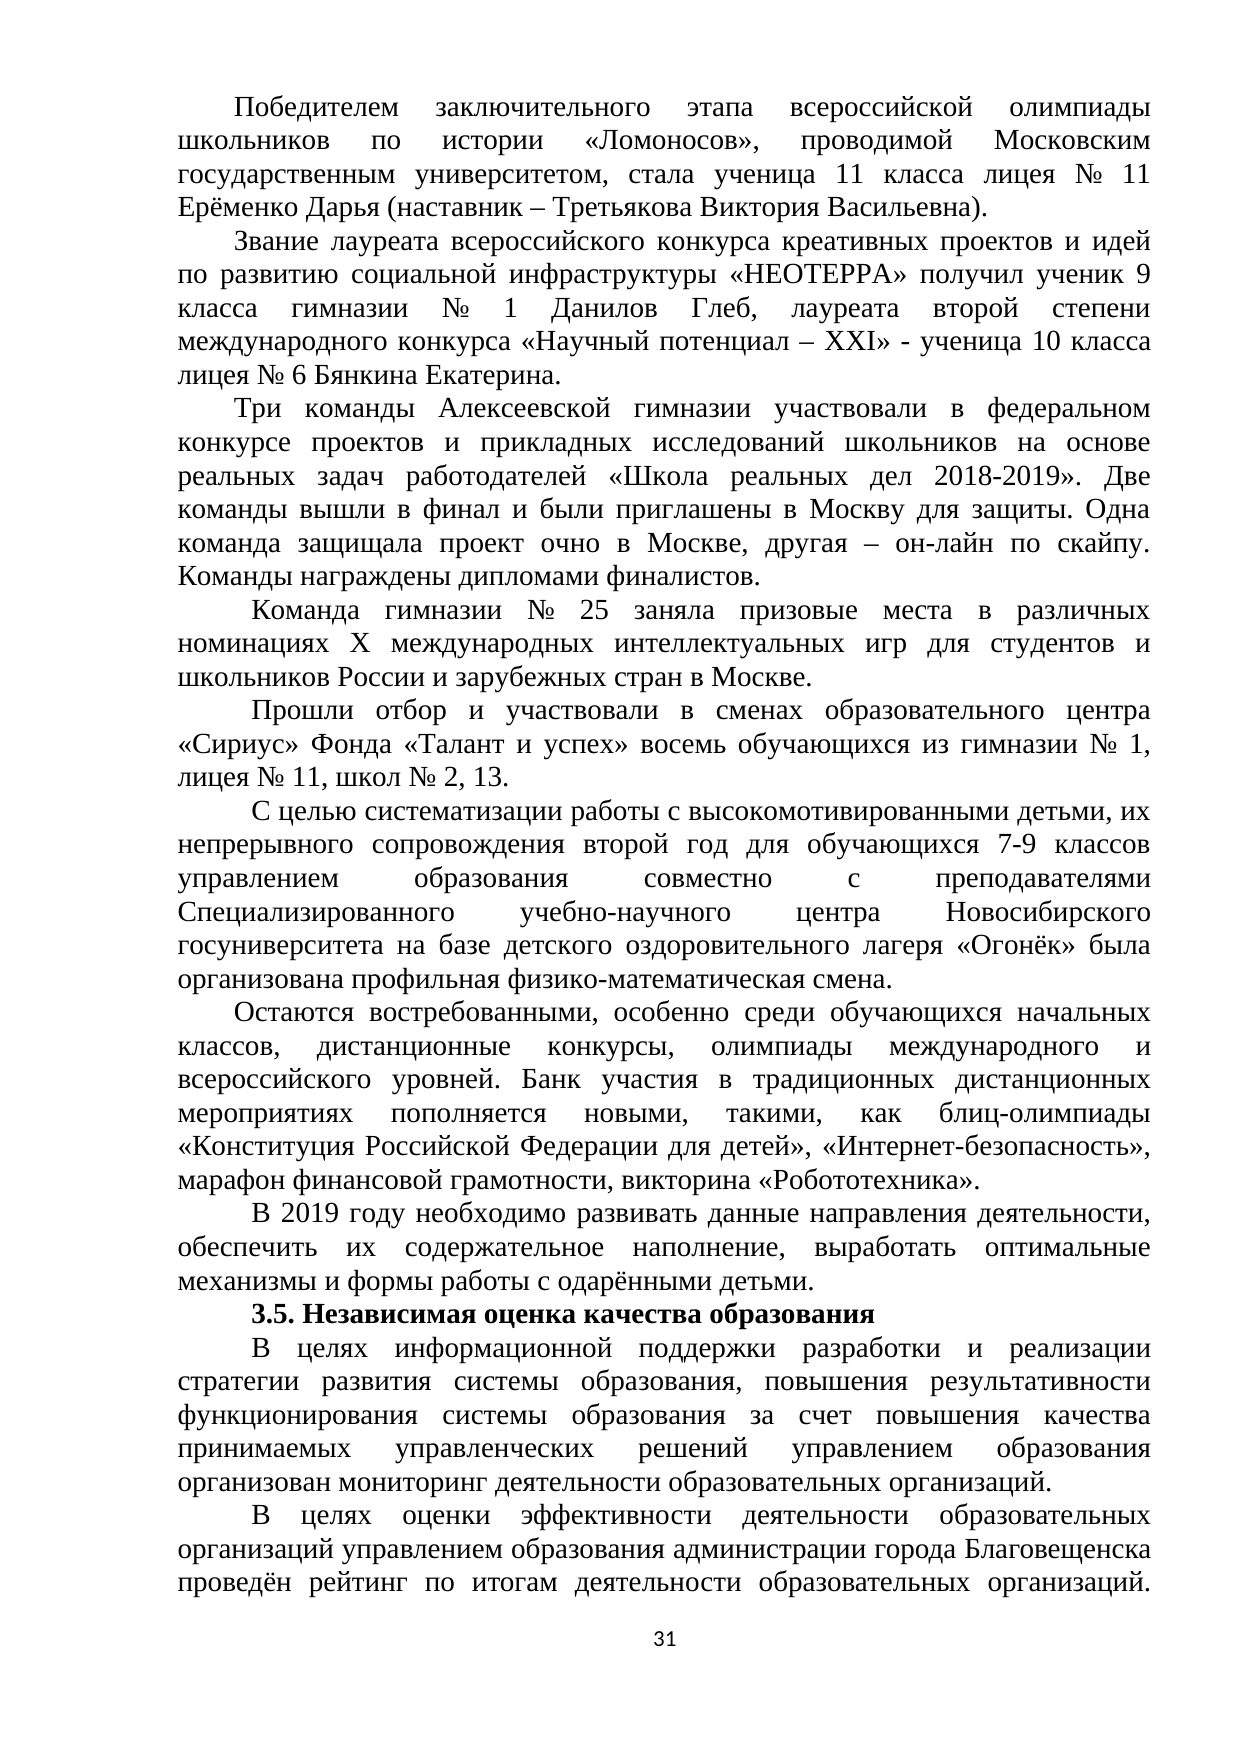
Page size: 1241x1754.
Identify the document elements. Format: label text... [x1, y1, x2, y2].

text С целью систематизации работы с высокомотивированными детьми, их непрерывного сопровождения второй год для обучающихся 7-9 классов управлением образования совместно с преподавателями Специализированного учебно-научного центра Новосибирского госуниверситета на базе детского оздоровительного лагеря «Огонёк» была организована профильная физико-математическая смена. [177, 793, 1152, 994]
text Звание лауреата всероссийского конкурса креативных проектов и идей по развитию социальной инфраструктуры «НЕОТЕРРА» получил ученик 9 класса гимназии № 1 Данилов Глеб, лауреата второй степени международного конкурса «Научный потенциал – XXI» - ученица 10 класса лицея № 6 Бянкина Екатерина. [177, 223, 1152, 391]
text Остаются востребованными, особенно среди обучающихся начальных классов, дистанционные конкурсы, олимпиады международного и всероссийского уровней. Банк участия в традиционных дистанционных мероприятиях пополняется новыми, такими, как блиц-олимпиады «Конституция Российской Федерации для детей», «Интернет-безопасность», марафон финансовой грамотности, викторина «Робототехника». [177, 994, 1152, 1196]
text В 2019 году необходимо развивать данные направления деятельности, обеспечить их содержательное наполнение, выработать оптимальные механизмы и формы работы с одарёнными детьми. [177, 1196, 1152, 1296]
text 3.5. Независимая оценка качества образования [177, 1296, 1152, 1330]
text Победителем заключительного этапа всероссийской олимпиады школьников по истории «Ломоносов», проводимой Московским государственным университетом, стала ученица 11 класса лицея № 11 Ерёменко Дарья (наставник – Третьякова Виктория Васильевна). [177, 89, 1152, 223]
text Три команды Алексеевской гимназии участвовали в федеральном конкурсе проектов и прикладных исследований школьников на основе реальных задач работодателей «Школа реальных дел 2018-2019». Две команды вышли в финал и были приглашены в Москву для защиты. Одна команда защищала проект очно в Москве, другая – он-лайн по скайпу. Команды награждены дипломами финалистов. [177, 391, 1152, 592]
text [177, 1497, 1152, 1598]
text Команда гимназии № 25 заняла призовые места в различных номинациях X международных интеллектуальных игр для студентов и школьников России и зарубежных стран в Москве. [177, 592, 1152, 692]
text В целях информационной поддержки разработки и реализации стратегии развития системы образования, повышения результативности функционирования системы образования за счет повышения качества принимаемых управленческих решений управлением образования организован мониторинг деятельности образовательных организаций. [177, 1330, 1152, 1497]
text Прошли отбор и участвовали в сменах образовательного центра «Сириус» Фонда «Талант и успех» восемь обучающихся из гимназии № 1, лицея № 11, школ № 2, 13. [177, 692, 1152, 793]
